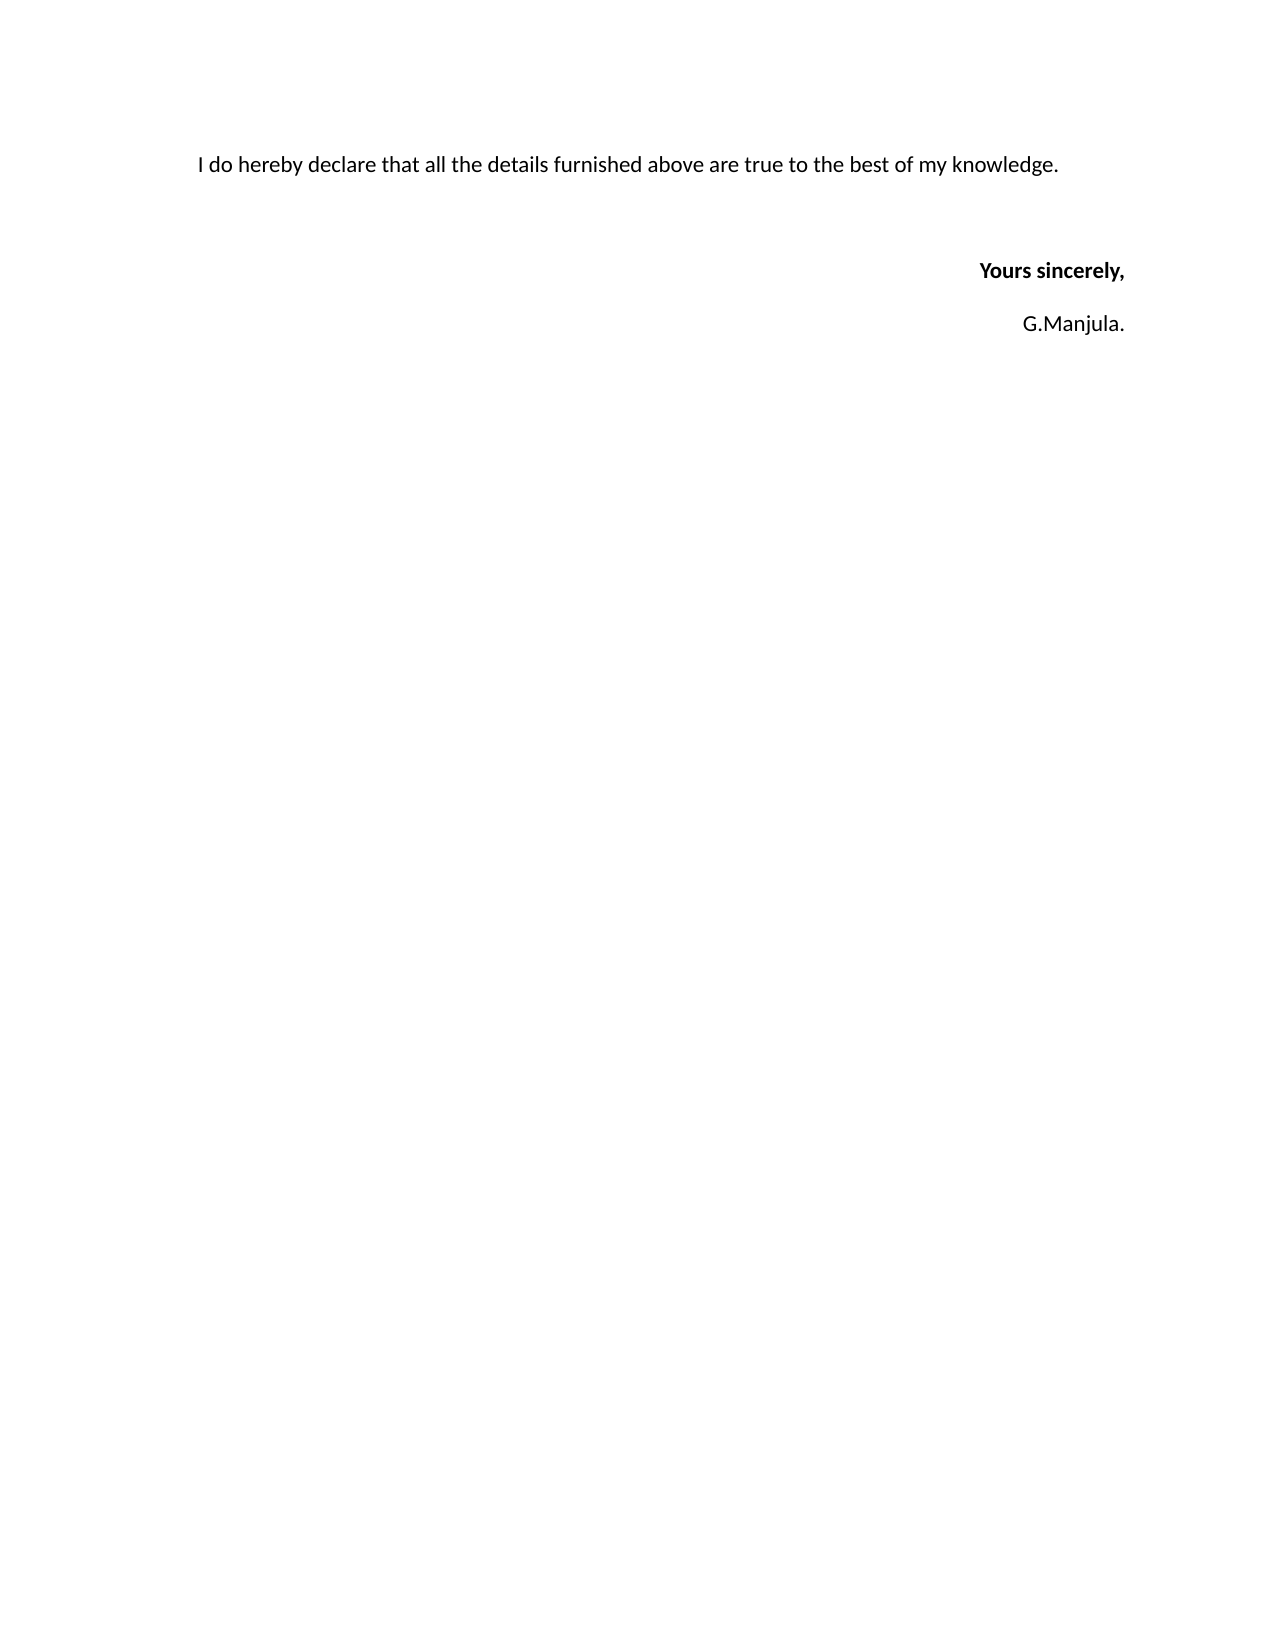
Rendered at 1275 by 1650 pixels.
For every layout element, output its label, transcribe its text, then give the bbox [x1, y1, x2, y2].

text Yours sincerely, [187, 256, 1125, 284]
text I do hereby declare that all the details furnished above are true to the best of my knowledge. [187, 150, 1125, 178]
text G.Manjula. [187, 309, 1125, 337]
